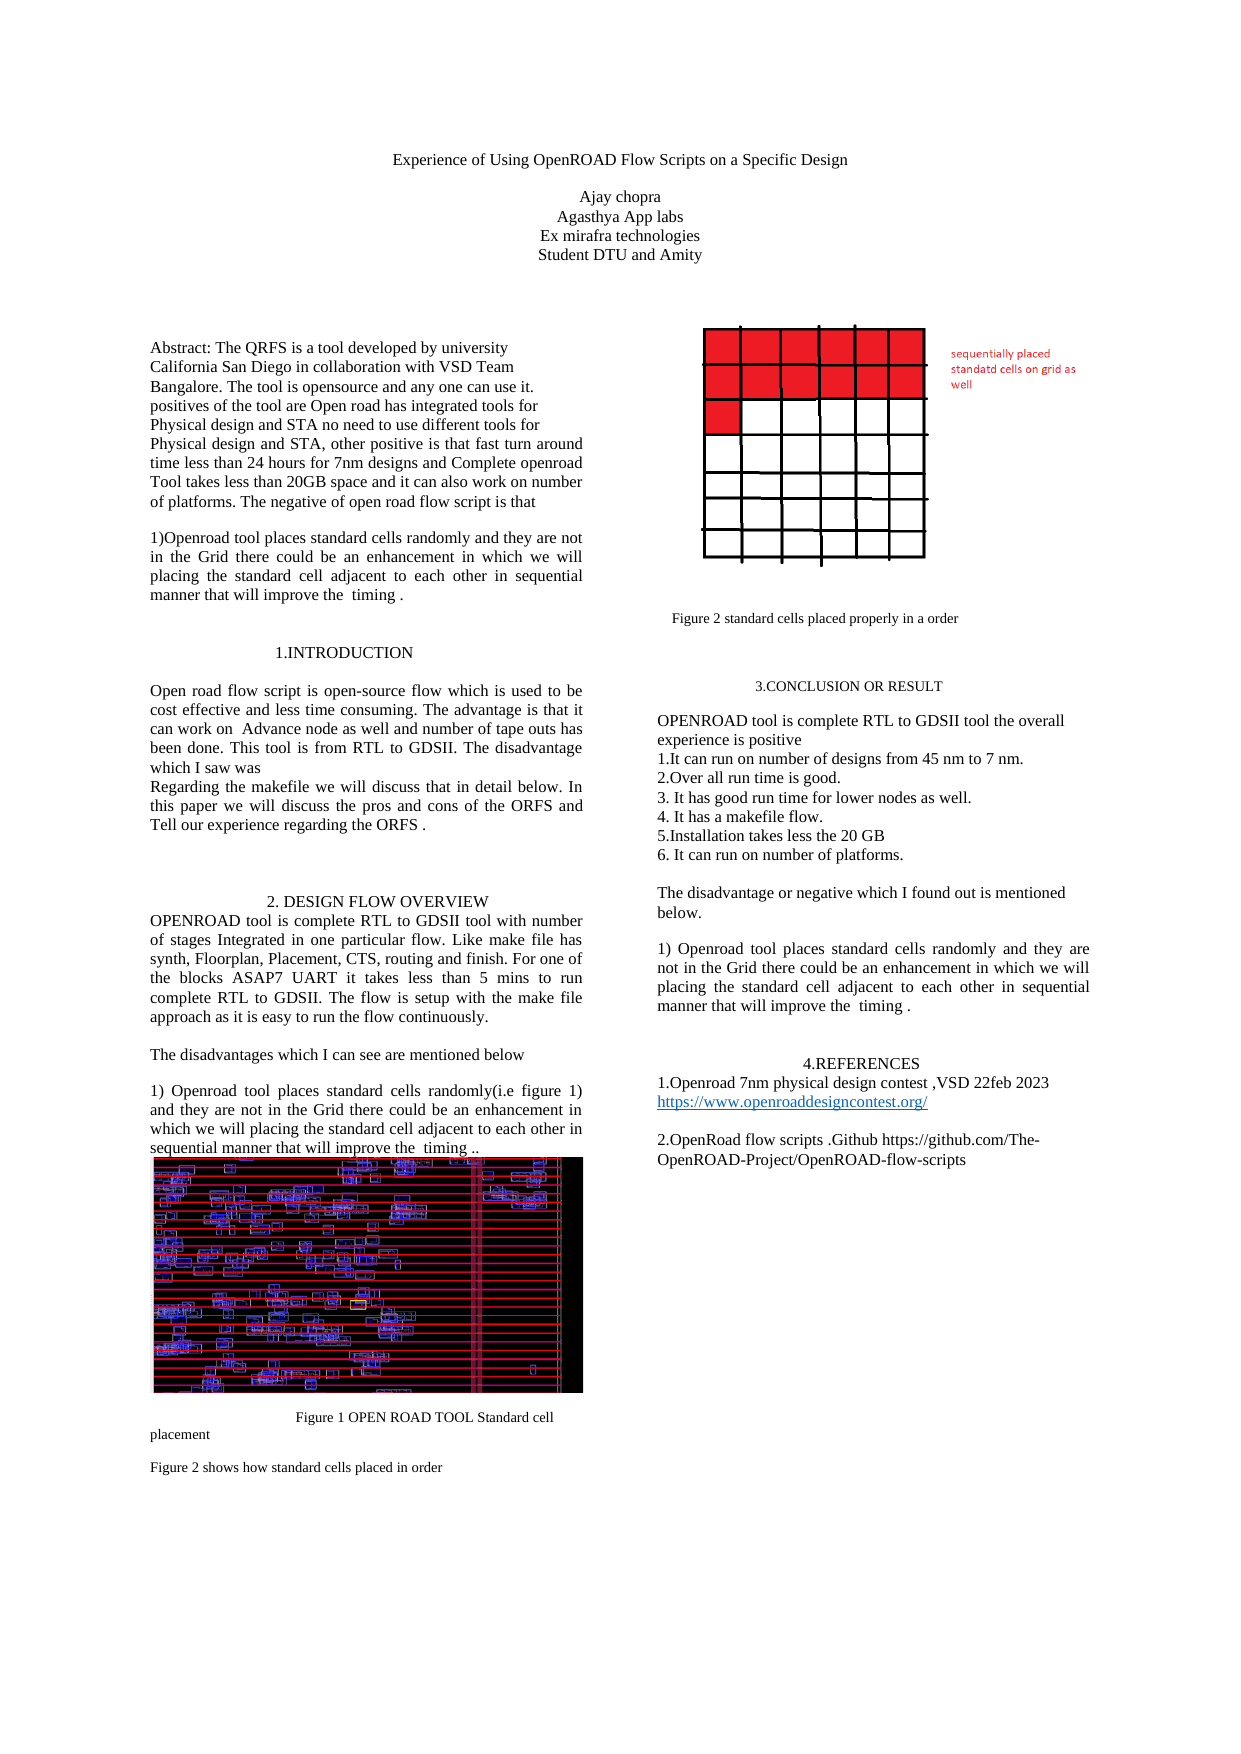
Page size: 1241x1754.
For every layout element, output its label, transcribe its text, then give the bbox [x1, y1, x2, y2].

text 5.Installation takes less the 20 GB [657, 826, 1090, 845]
text 1.It can run on number of designs from 45 nm to 7 nm. [657, 749, 1090, 768]
text Abstract: The QRFS is a tool developed by university [150, 338, 583, 357]
text 1) Openroad tool places standard cells randomly(i.e figure 1) and they are not in the Grid there could be an enhancement in which we will placing the standard cell adjacent to each other in sequential manner that will improve the timing .. [150, 1081, 583, 1157]
picture [657, 299, 1091, 594]
text Bangalore. The tool is opensource and any one can use it. [150, 376, 583, 396]
text OPENROAD tool is complete RTL to GDSII tool with number of stages Integrated in one particular flow. Like make file has synth, Floorplan, Placement, CTS, routing and finish. For one of the blocks ASAP7 UART it takes less than 5 mins to run complete RTL to GDSII. The flow is setup with the make file approach as it is easy to run the flow continuously. [150, 911, 583, 1026]
picture [150, 1157, 584, 1393]
text Regarding the makefile we will discuss that in detail below. In this paper we will discuss the pros and cons of the ORFS and Tell our experience regarding the ORFS . [150, 777, 583, 834]
text Ex mirafra technologies [150, 226, 1090, 245]
text Physical design and STA no need to use different tools for [150, 415, 583, 434]
text 2.Over all run time is good. [657, 768, 1090, 787]
text 6. It can run on number of platforms. [657, 845, 1090, 864]
text Ajay chopra [150, 187, 1090, 206]
text Experience of Using OpenROAD Flow Scripts on a Specific Design [150, 150, 1090, 169]
text positives of the tool are Open road has integrated tools for [150, 396, 583, 415]
text 2.OpenRoad flow scripts .Github https://github.com/The-OpenROAD-Project/OpenROAD-flow-scripts [657, 1130, 1090, 1168]
text 3.CONCLUSION OR RESULT [657, 677, 1090, 694]
text 1.Openroad 7nm physical design contest ,VSD 22feb 2023 https://www.openroaddesigncontest.org/ [657, 1073, 1090, 1111]
text Open road flow script is open-source flow which is used to be cost effective and less time consuming. The advantage is that it can work on Advance node as well and number of tape outs has been done. This tool is from RTL to GDSII. The disadvantage which I saw was [150, 681, 583, 777]
text 1)Openroad tool places standard cells randomly and they are not in the Grid there could be an enhancement in which we will placing the standard cell adjacent to each other in sequential manner that will improve the timing . [150, 527, 583, 604]
text OPENROAD tool is complete RTL to GDSII tool the overall experience is positive [657, 711, 1090, 749]
text Agasthya App labs [150, 206, 1090, 226]
text Student DTU and Amity [150, 245, 1090, 264]
text 4.REFERENCES [657, 1053, 1090, 1073]
text The disadvantages which I can see are mentioned below [150, 1045, 583, 1064]
text 4. It has a makefile flow. [657, 807, 1090, 826]
text The disadvantage or negative which I found out is mentioned below. [657, 883, 1090, 922]
text 2. DESIGN FLOW OVERVIEW [150, 892, 583, 911]
text 1.INTRODUCTION [150, 642, 583, 662]
text 1) Openroad tool places standard cells randomly and they are not in the Grid there could be an enhancement in which we will placing the standard cell adjacent to each other in sequential manner that will improve the timing . [657, 938, 1090, 1015]
text 3. It has good run time for lower nodes as well. [657, 787, 1090, 807]
text California San Diego in collaboration with VSD Team [150, 357, 583, 376]
text Figure 2 standard cells placed properly in a order [657, 610, 1090, 627]
text Figure 1 OPEN ROAD TOOL Standard cell placement [150, 1409, 583, 1442]
text Physical design and STA, other positive is that fast turn around time less than 24 hours for 7nm designs and Complete openroad Tool takes less than 20GB space and it can also work on number of platforms. The negative of open road flow script is that [150, 434, 583, 511]
text Figure 2 shows how standard cells placed in order [150, 1459, 583, 1476]
